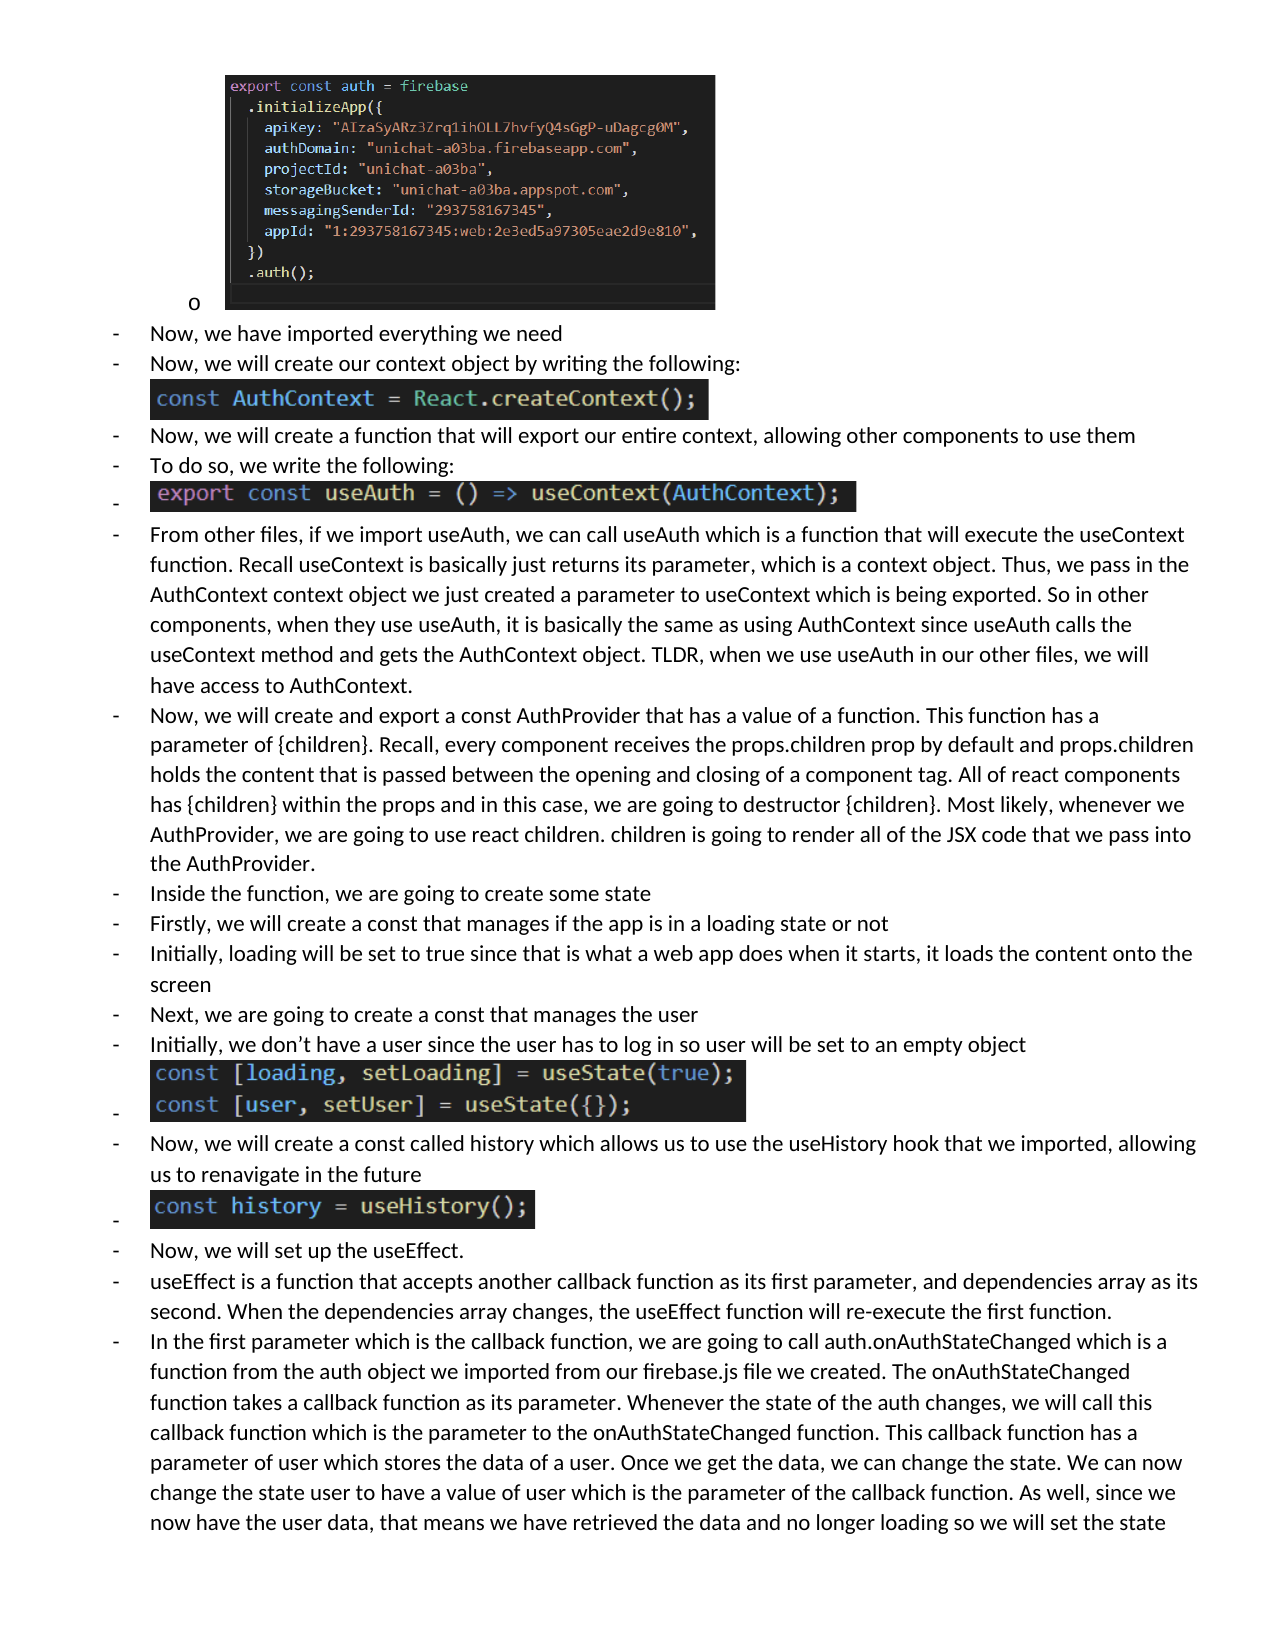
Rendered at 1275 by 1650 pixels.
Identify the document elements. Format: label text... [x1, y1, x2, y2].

list Next, we are going to create a const that manages the user [112, 1000, 1200, 1028]
picture [150, 1190, 536, 1229]
list Inside the function, we are going to create some state [112, 879, 1200, 907]
list Initially, loading will be set to true since that is what a web app does when it starts, it loads the content onto the screen [112, 939, 1200, 998]
list Now, we will create and export a const AuthProvider that has a value of a function. This function has a parameter of {children}. Recall, every component receives the props.children prop by default and props.children holds the content that is passed between the opening and closing of a component tag. All of react components has {children} within the props and in this case, we are going to destructor {children}. Most likely, whenever we AuthProvider, we are going to use react children. children is going to render all of the JSX code that we pass into the AuthProvider. [112, 701, 1200, 877]
list To do so, we write the following: [112, 452, 1200, 479]
picture [150, 379, 709, 420]
picture [150, 481, 857, 512]
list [112, 1327, 1200, 1536]
list useEffect is a function that accepts another callback function as its first parameter, and dependencies array as its second. When the dependencies array changes, the useEffect function will re-execute the first function. [112, 1267, 1200, 1325]
list Now, we will create our context object by writing the following: [112, 349, 1200, 377]
list Now, we will set up the useEffect. [112, 1237, 1200, 1264]
picture [150, 1060, 747, 1122]
list Now, we will create a function that will export our entire context, allowing other components to use them [112, 421, 1200, 449]
picture [225, 75, 716, 310]
list From other files, if we import useAuth, we can call useAuth which is a function that will execute the useContext function. Recall useContext is basically just returns its parameter, which is a context object. Thus, we pass in the AuthContext context object we just created a parameter to useContext which is being exported. So in other components, when they use useAuth, it is basically the same as using AuthContext since useAuth calls the useContext method and gets the AuthContext object. TLDR, when we use useAuth in our other files, we will have access to AuthContext. [112, 520, 1200, 699]
list Firstly, we will create a const that manages if the app is in a loading state or not [112, 909, 1200, 937]
list Initially, we don’t have a user since the user has to log in so user will be set to an empty object [112, 1030, 1200, 1058]
list Now, we will create a const called history which allows us to use the useHistory hook that we imported, allowing us to renavigate in the future [112, 1129, 1200, 1188]
list Now, we have imported everything we need [112, 319, 1200, 347]
